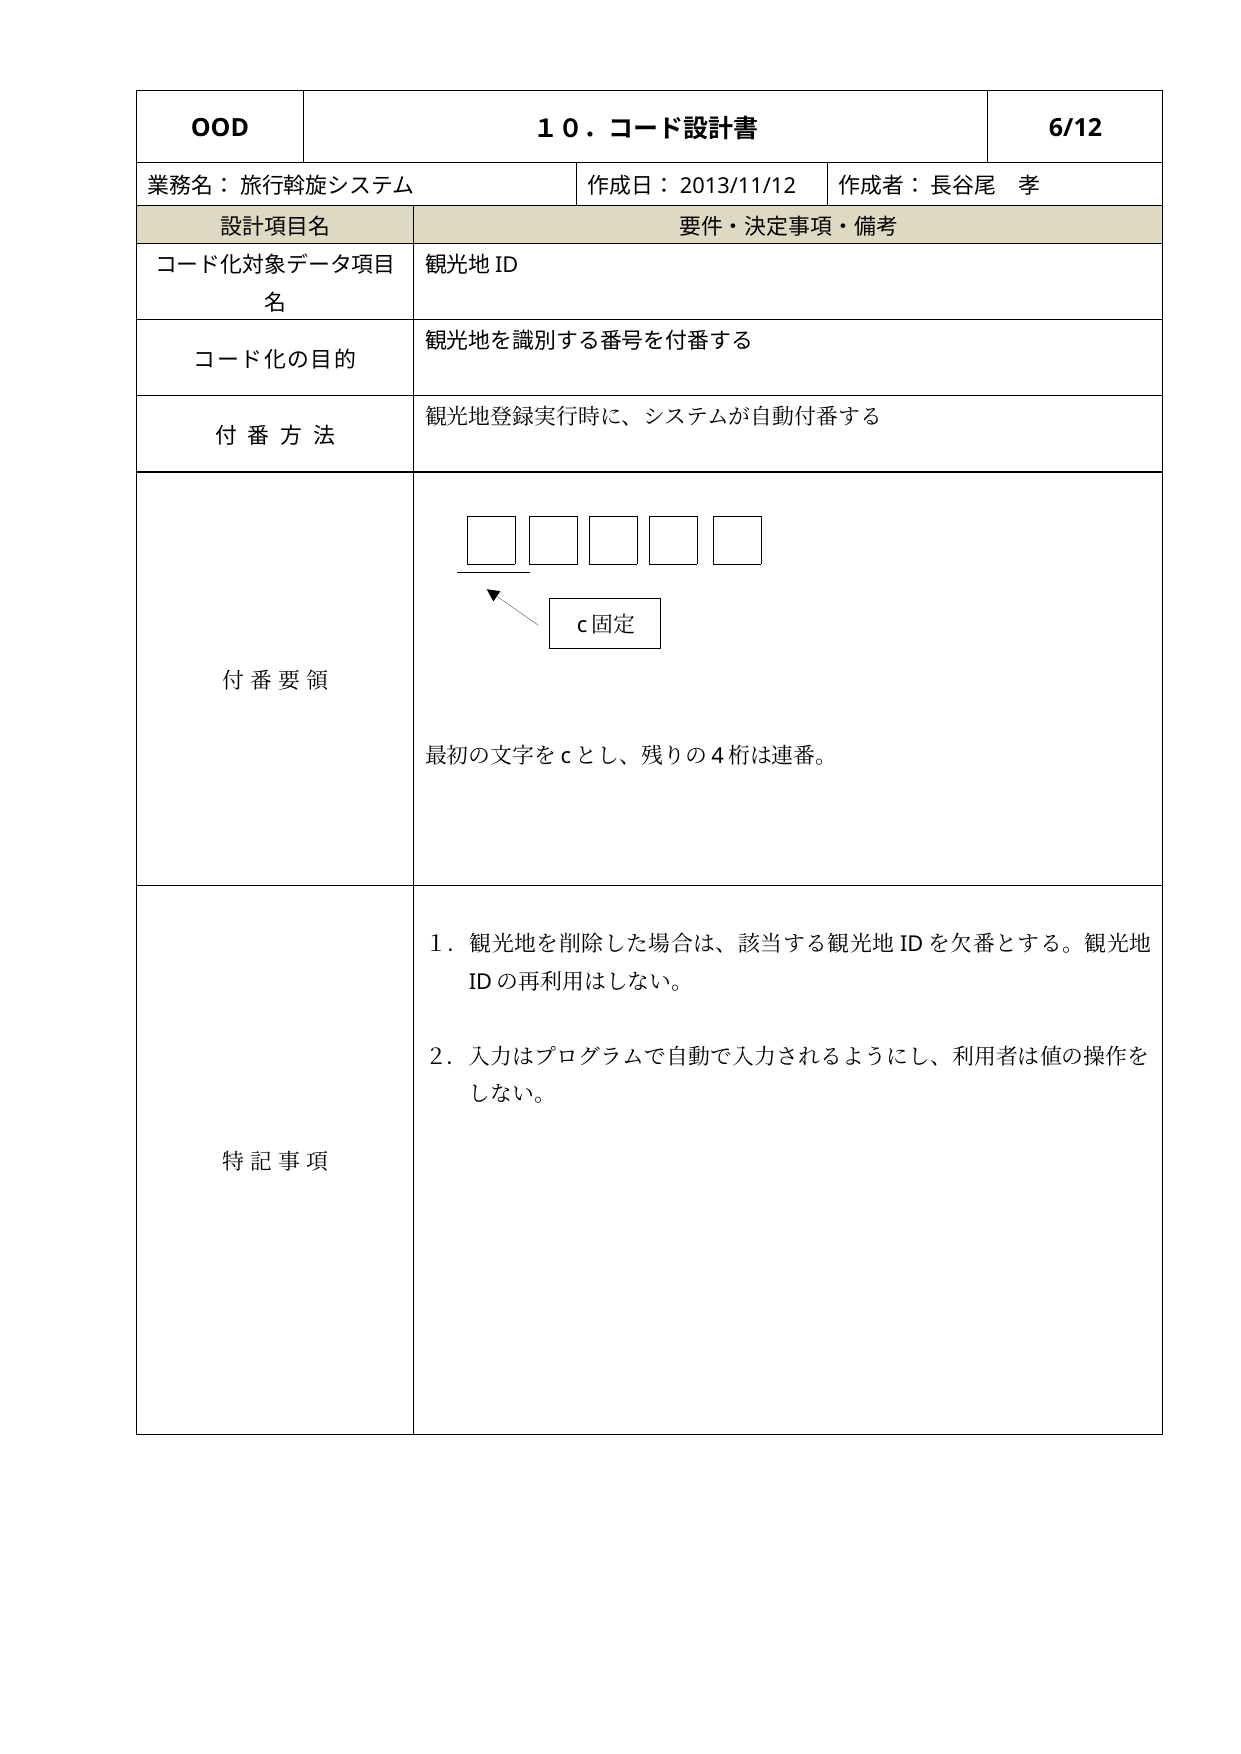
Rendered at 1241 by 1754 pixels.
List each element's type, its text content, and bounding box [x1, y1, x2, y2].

table_cell 付番要領 [137, 473, 413, 885]
table_cell 観光地ID [414, 244, 1162, 319]
table_cell 観光地を識別する番号を付番する [414, 320, 1162, 395]
table_cell １．観光地を削除した場合は、該当する観光地IDを欠番とする。観光地IDの再利用はしない。 ２．入力はプログラムで自動で入力されるようにし、利用者は値の操作をしない。 [414, 886, 1162, 1434]
table_cell 観光地登録実行時に、システムが自動付番する [414, 396, 1162, 471]
table_cell コード化対象データ項目名 [137, 244, 413, 319]
table_cell コード化の目的 [137, 320, 413, 395]
table_cell 業務名： 旅行斡旋システム [137, 163, 576, 205]
table_header OOD [137, 91, 303, 162]
table_cell 要件・決定事項・備考 [414, 206, 1162, 243]
table_cell 作成者： 長谷尾 孝 [828, 163, 1162, 205]
table_cell 最初の文字をcとし、残りの4桁は連番。 [414, 473, 1162, 885]
table_header １０．コード設計書 [304, 91, 987, 162]
table_cell 作成日： 2013/11/12 [577, 163, 827, 205]
table_cell 付番方法 [137, 396, 413, 471]
table_header 6/12 [988, 91, 1162, 162]
table_cell 設計項目名 [137, 206, 413, 243]
table_cell 特記事項 [137, 886, 413, 1434]
